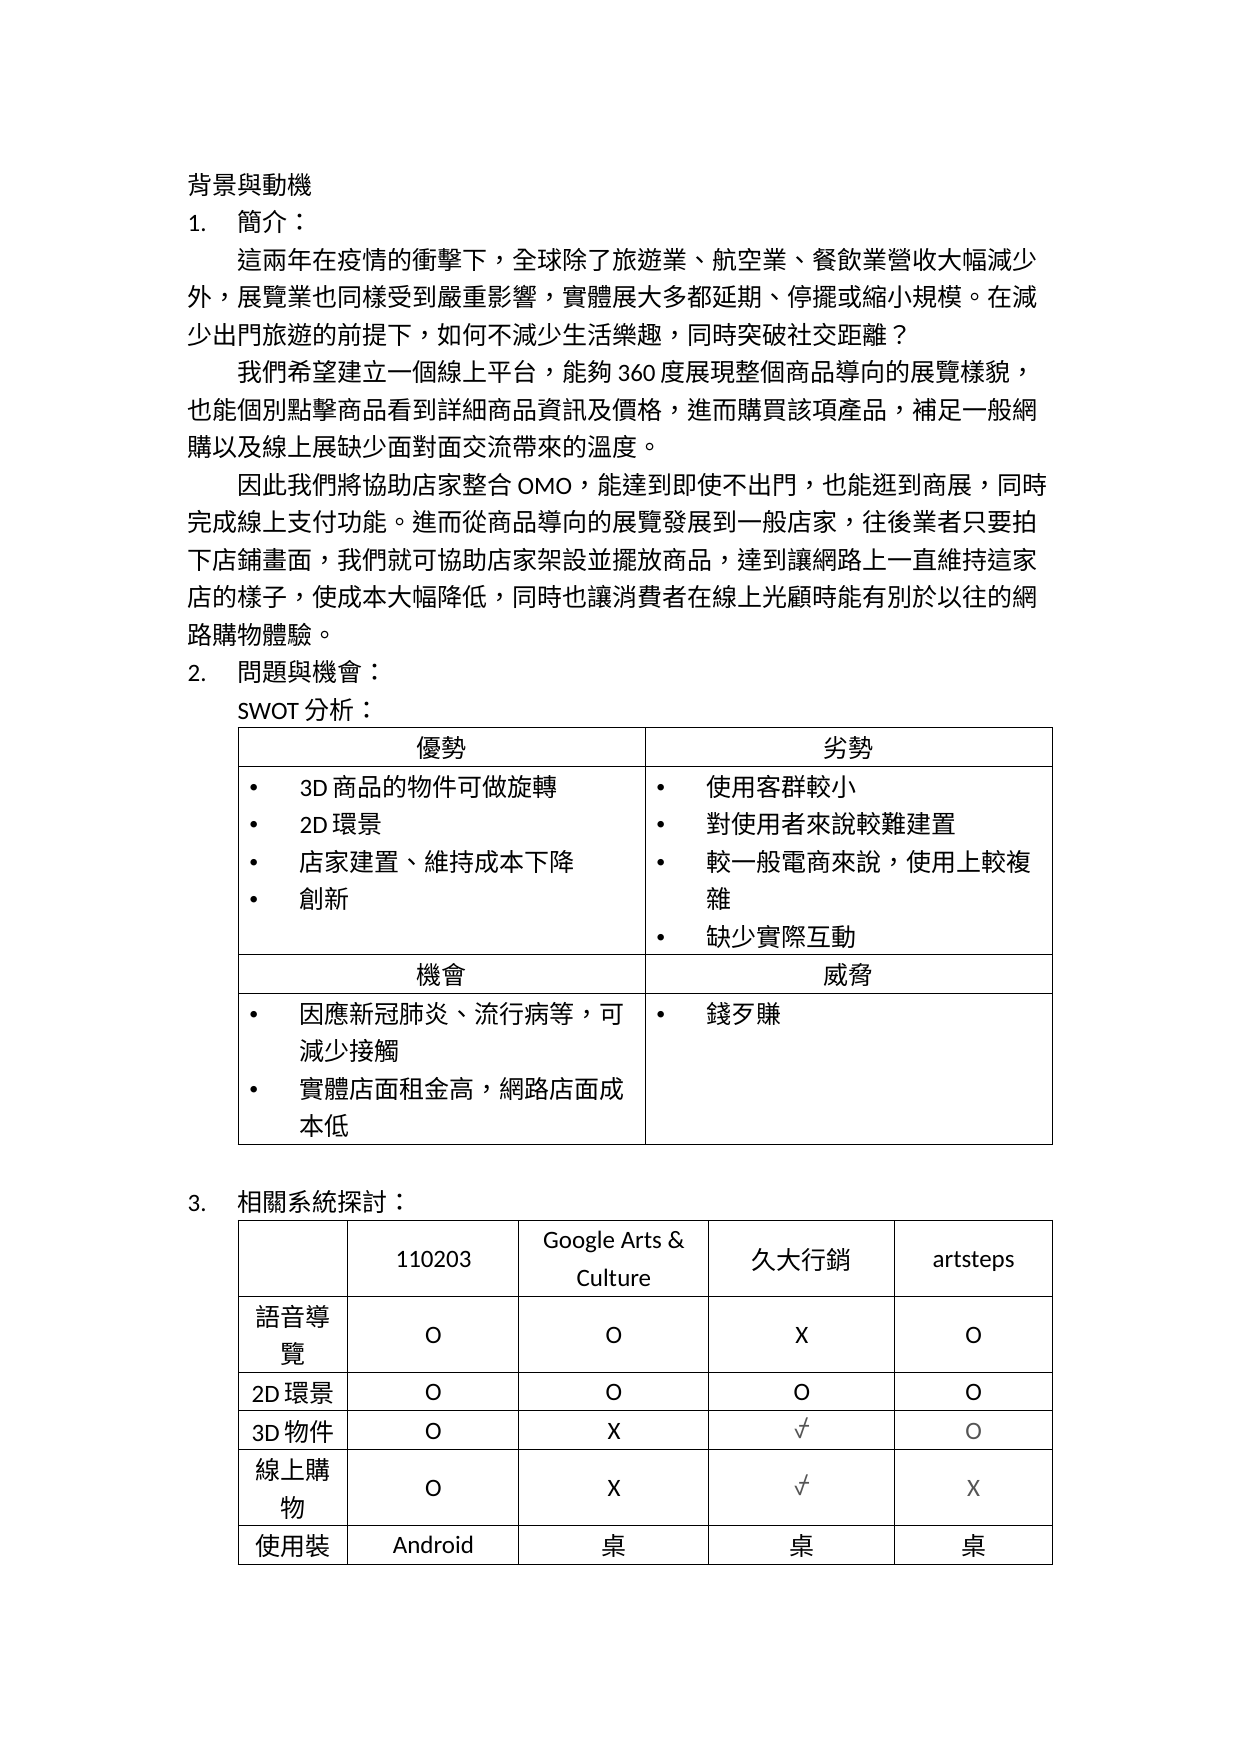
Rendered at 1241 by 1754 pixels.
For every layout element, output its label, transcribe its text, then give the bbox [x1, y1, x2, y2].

table_cell X [895, 1450, 1052, 1525]
table_cell O [519, 1373, 708, 1410]
table_cell 線上購物 [239, 1450, 347, 1525]
table_cell O [895, 1373, 1052, 1410]
table_cell O [348, 1450, 518, 1525]
table_cell 桌機、iOS、Android [709, 1526, 894, 1563]
table_cell O [709, 1373, 894, 1410]
table_cell X [709, 1297, 894, 1372]
table_cell X [519, 1411, 708, 1449]
text 背景與動機 [187, 164, 1053, 202]
table_cell 使用客群較小 對使用者來說較難建置 較一般電商來說，使用上較複雜 缺少實際互動 [646, 767, 1052, 954]
table_cell O [895, 1297, 1052, 1372]
table_cell 3D商品的物件可做旋轉 2D環景 店家建置、維持成本下降 創新 [239, 767, 645, 954]
table_cell 桌機、iOS、Android [519, 1526, 708, 1563]
table_cell 語音導覽 [239, 1297, 347, 1372]
table_cell O [348, 1373, 518, 1410]
table_header [239, 1221, 347, 1296]
table_cell 3D物件 [239, 1411, 347, 1449]
text 這兩年在疫情的衝擊下，全球除了旅遊業、航空業、餐飲業營收大幅減少外，展覽業也同樣受到嚴重影響，實體展大多都延期、停擺或縮小規模。在減少出門旅遊的前提下，如何不減少生活樂趣，同時突破社交距離？ [187, 239, 1053, 352]
table_cell ⍻ [709, 1411, 894, 1449]
text 因此我們將協助店家整合OMO，能達到即使不出門，也能逛到商展，同時完成線上支付功能。進而從商品導向的展覽發展到一般店家，往後業者只要拍下店鋪畫面，我們就可協助店家架設並擺放商品，達到讓網路上一直維持這家店的樣子，使成本大幅降低，同時也讓消費者在線上光顧時能有別於以往的網路購物體驗。 [187, 464, 1053, 652]
table_cell 威脅 [646, 955, 1052, 993]
table_cell 使用裝置 [239, 1526, 347, 1563]
table_cell 錢歹賺 [646, 994, 1052, 1144]
list 相關系統探討： [187, 1182, 1053, 1220]
table_header 久大行銷 [709, 1221, 894, 1296]
table_header Google Arts & Culture [519, 1221, 708, 1296]
list SWOT分析： [237, 689, 1053, 727]
table_cell 桌機、iOS、Android [895, 1526, 1052, 1563]
table_cell Android [348, 1526, 518, 1563]
table_cell X [519, 1450, 708, 1525]
table_header 優勢 [239, 728, 645, 766]
table_header 劣勢 [646, 728, 1052, 766]
list 簡介： [187, 202, 1053, 239]
table_header artsteps [895, 1221, 1052, 1296]
table_cell 機會 [239, 955, 645, 993]
list 問題與機會： [187, 652, 1053, 689]
table_header 110203 [348, 1221, 518, 1296]
text 我們希望建立一個線上平台，能夠360度展現整個商品導向的展覽樣貌，也能個別點擊商品看到詳細商品資訊及價格，進而購買該項產品，補足一般網購以及線上展缺少面對面交流帶來的溫度。 [187, 352, 1053, 464]
table_cell O [519, 1297, 708, 1372]
table_cell O [348, 1297, 518, 1372]
table_cell O [895, 1411, 1052, 1449]
table_cell 2D環景 [239, 1373, 347, 1410]
table_cell ⍻ [709, 1450, 894, 1525]
table_cell 因應新冠肺炎、流行病等，可減少接觸 實體店面租金高，網路店面成本低 [239, 994, 645, 1144]
table_cell O [348, 1411, 518, 1449]
